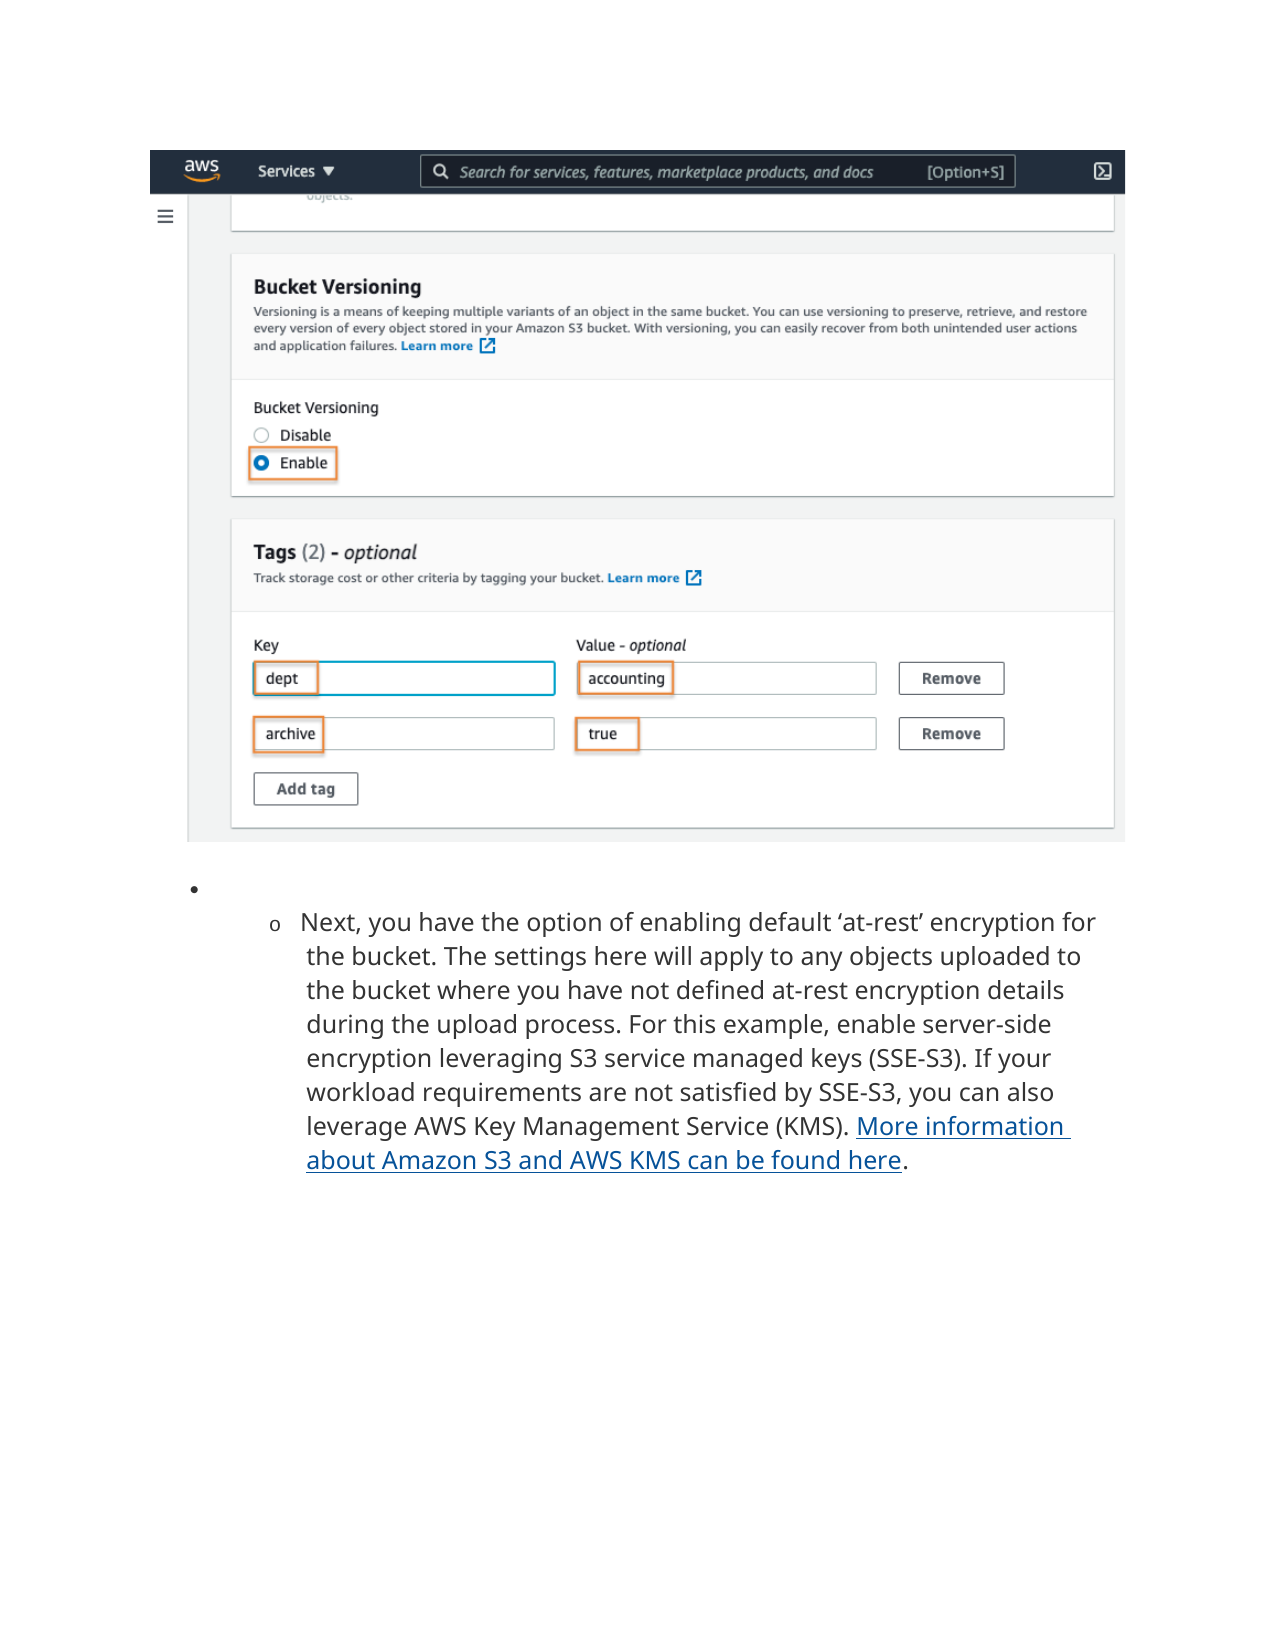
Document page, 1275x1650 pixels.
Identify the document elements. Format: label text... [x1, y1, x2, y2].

picture [150, 150, 1125, 842]
list Next, you have the option of enabling default ‘at-rest’ encryption for the bucket. The settings here will apply to any objects uploaded to the bucket where you have not defined at-rest encryption details during the upload process. For this example, enable server-side encryption leveraging S3 service managed keys (SSE-S3). If your workload requirements are not satisfied by SSE-S3, you can also leverage AWS Key Management Service (KMS). More information about Amazon S3 and AWS KMS can be found here. [269, 904, 1125, 1177]
